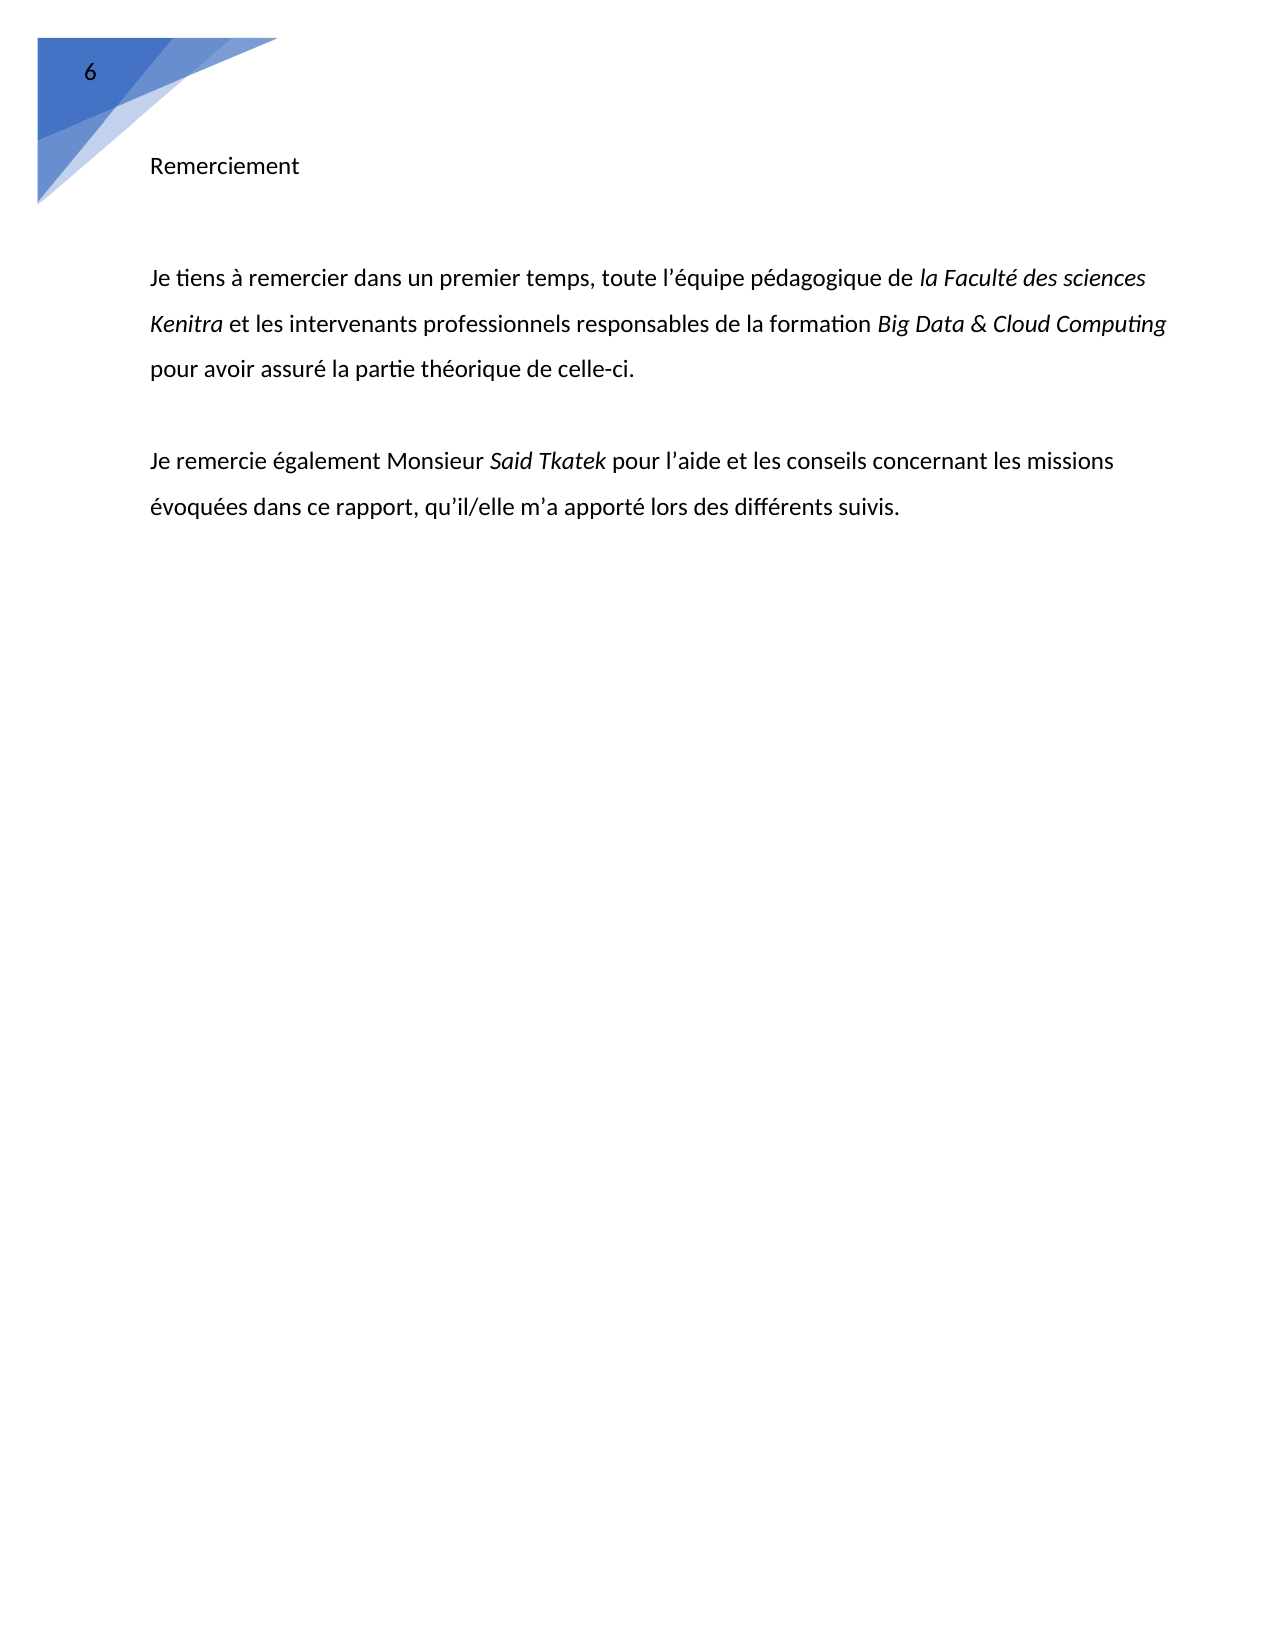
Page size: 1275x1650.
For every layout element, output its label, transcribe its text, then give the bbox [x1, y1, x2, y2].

picture [37, 37, 279, 206]
text Je tiens à remercier dans un premier temps, toute l’équipe pédagogique de la Faculté des sciences Kenitra et les intervenants professionnels responsables de la formation Big Data & Cloud Computing pour avoir assuré la partie théorique de celle-ci. Je remercie également Monsieur Said Tkatek pour l’aide et les conseils concernant les missions évoquées dans ce rapport, qu’il/elle m’a apporté lors des différents suivis. [150, 262, 1200, 567]
text Remerciement [150, 150, 1200, 181]
